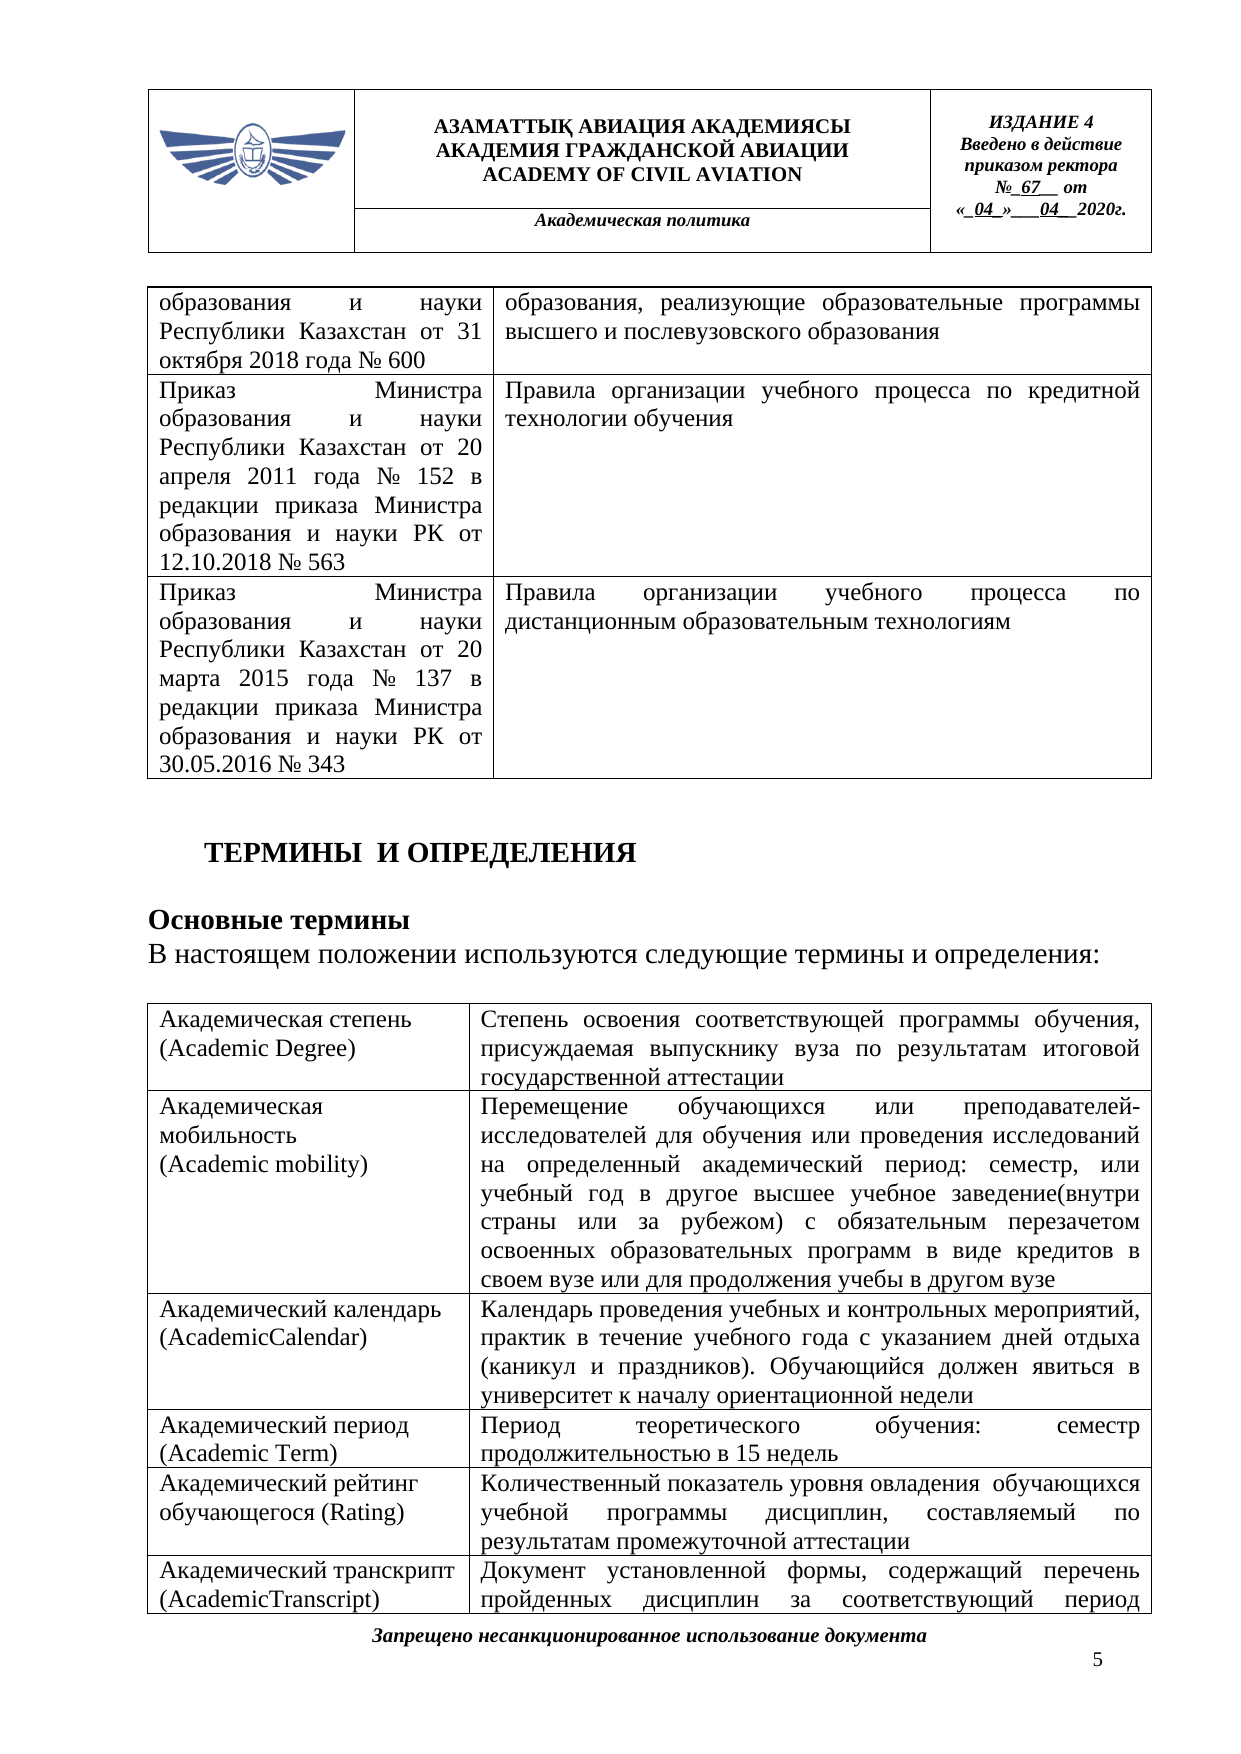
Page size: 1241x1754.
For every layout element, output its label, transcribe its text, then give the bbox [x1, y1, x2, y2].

table_cell Типовые правила приема на обучение в организации образования, реализующие образовательные программы высшего и послевузовского образования [494, 288, 1151, 374]
table_cell Перемещение обучающихся или преподавателей-исследователей для обучения или проведения исследований на определенный академический период: семестр, или учебный год в другое высшее учебное заведение(внутри страны или за рубежом) с обязательным перезачетом освоенных образовательных программ в виде кредитов в своем вузе или для продолжения учебы в другом вузе [470, 1091, 1151, 1293]
table_cell Академический рейтинг обучающегося (Rating) [148, 1468, 469, 1554]
text Основные термины [148, 902, 1152, 936]
table_cell Правила организации учебного процесса по дистанционным образовательным технологиям [494, 577, 1151, 778]
table_header Степень освоения соответствующей программы обучения, присуждаемая выпускнику вуза по результатам итоговой государственной аттестации [470, 1004, 1151, 1090]
table_cell Академический период (Academic Term) [148, 1410, 469, 1467]
picture [159, 123, 346, 185]
table_header Академическая степень (Academic Degree) [148, 1004, 469, 1090]
table_cell Приказ Министра образования и науки Республики Казахстан от 20 марта 2015 года № 137 в редакции приказа Министра образования и науки РК от 30.05.2016 № 343 [148, 577, 493, 778]
table_cell Приказ Министра образования и науки Республики Казахстан от 31 октября 2018 года № 600 [148, 288, 493, 374]
table_cell Академический календарь (AcademicCalendar) [148, 1294, 469, 1409]
table_cell Период теоретического обучения: семестр продолжительностью в 15 недель [470, 1410, 1151, 1467]
table_cell Правила организации учебного процесса по кредитной технологии обучения [494, 375, 1151, 576]
text В настоящем положении используются следующие термины и определения: [148, 936, 1152, 969]
table_cell Приказ Министра образования и науки Республики Казахстан от 20 апреля 2011 года № 152 в редакции приказа Министра образования и науки РК от 12.10.2018 № 563 [148, 375, 493, 576]
table_cell Календарь проведения учебных и контрольных мероприятий, практик в течение учебного года с указанием дней отдыха (каникул и праздников). Обучающийся должен явиться в университет к началу ориентационной недели [470, 1294, 1151, 1409]
text ТЕРМИНЫ И ОПРЕДЕЛЕНИЯ [148, 835, 1152, 869]
table_cell Академический транскрипт (AcademicTranscript) [148, 1556, 469, 1613]
table_cell Академическая мобильность (Academic mobility) [148, 1091, 469, 1293]
table_cell Количественный показатель уровня овладения обучающихся учебной программы дисциплин, составляемый по результатам промежуточной аттестации [470, 1468, 1151, 1554]
